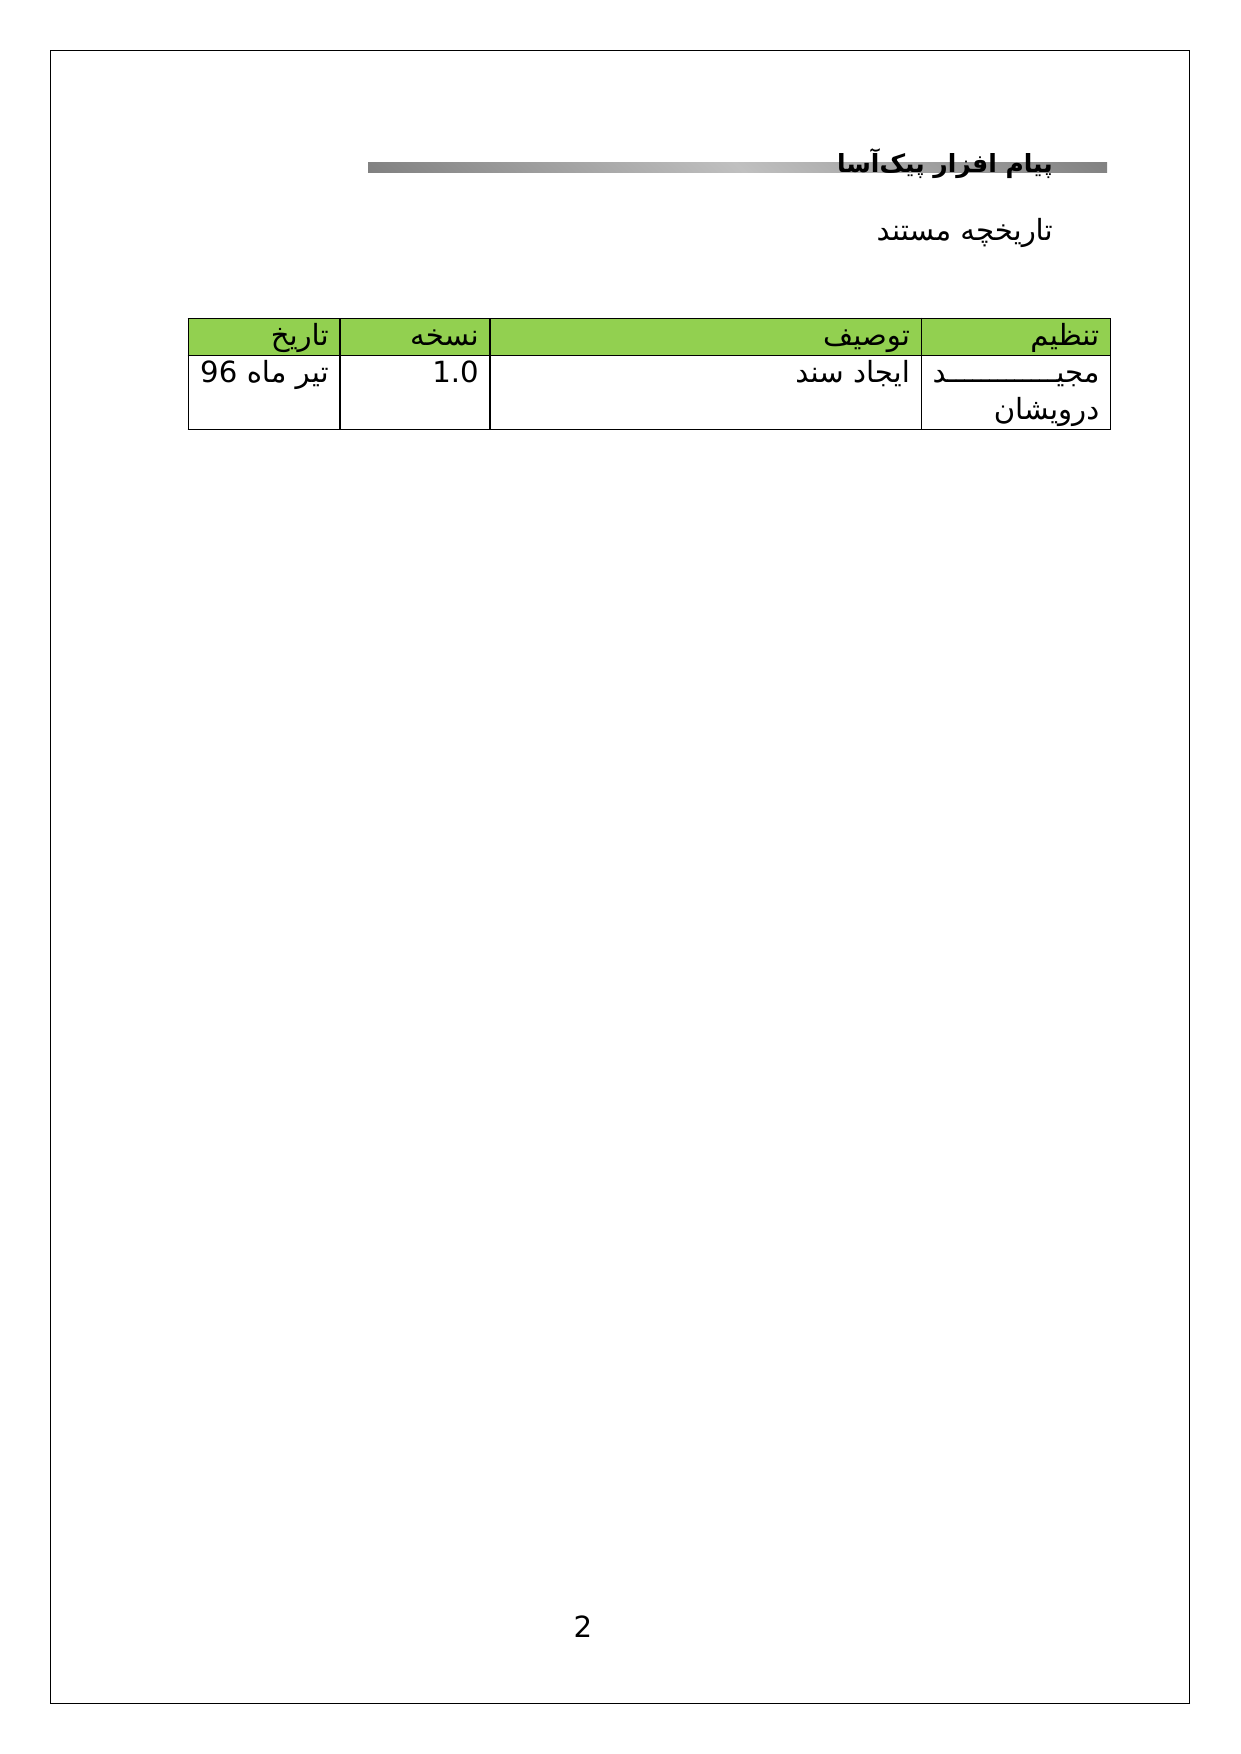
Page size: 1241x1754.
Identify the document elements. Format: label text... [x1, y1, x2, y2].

table_cell مجید درویشان [922, 356, 1110, 429]
table_header تنظیم [922, 319, 1110, 355]
table_cell ایجاد سند [491, 356, 921, 429]
table_header توصیف [491, 319, 921, 355]
table_cell تیر ماه 96 [189, 356, 339, 429]
table_cell 1.0 [341, 356, 489, 429]
text تاریخچه مستند [112, 213, 1053, 247]
table_header تاریخ [189, 319, 339, 355]
table_header نسخه [341, 319, 489, 355]
